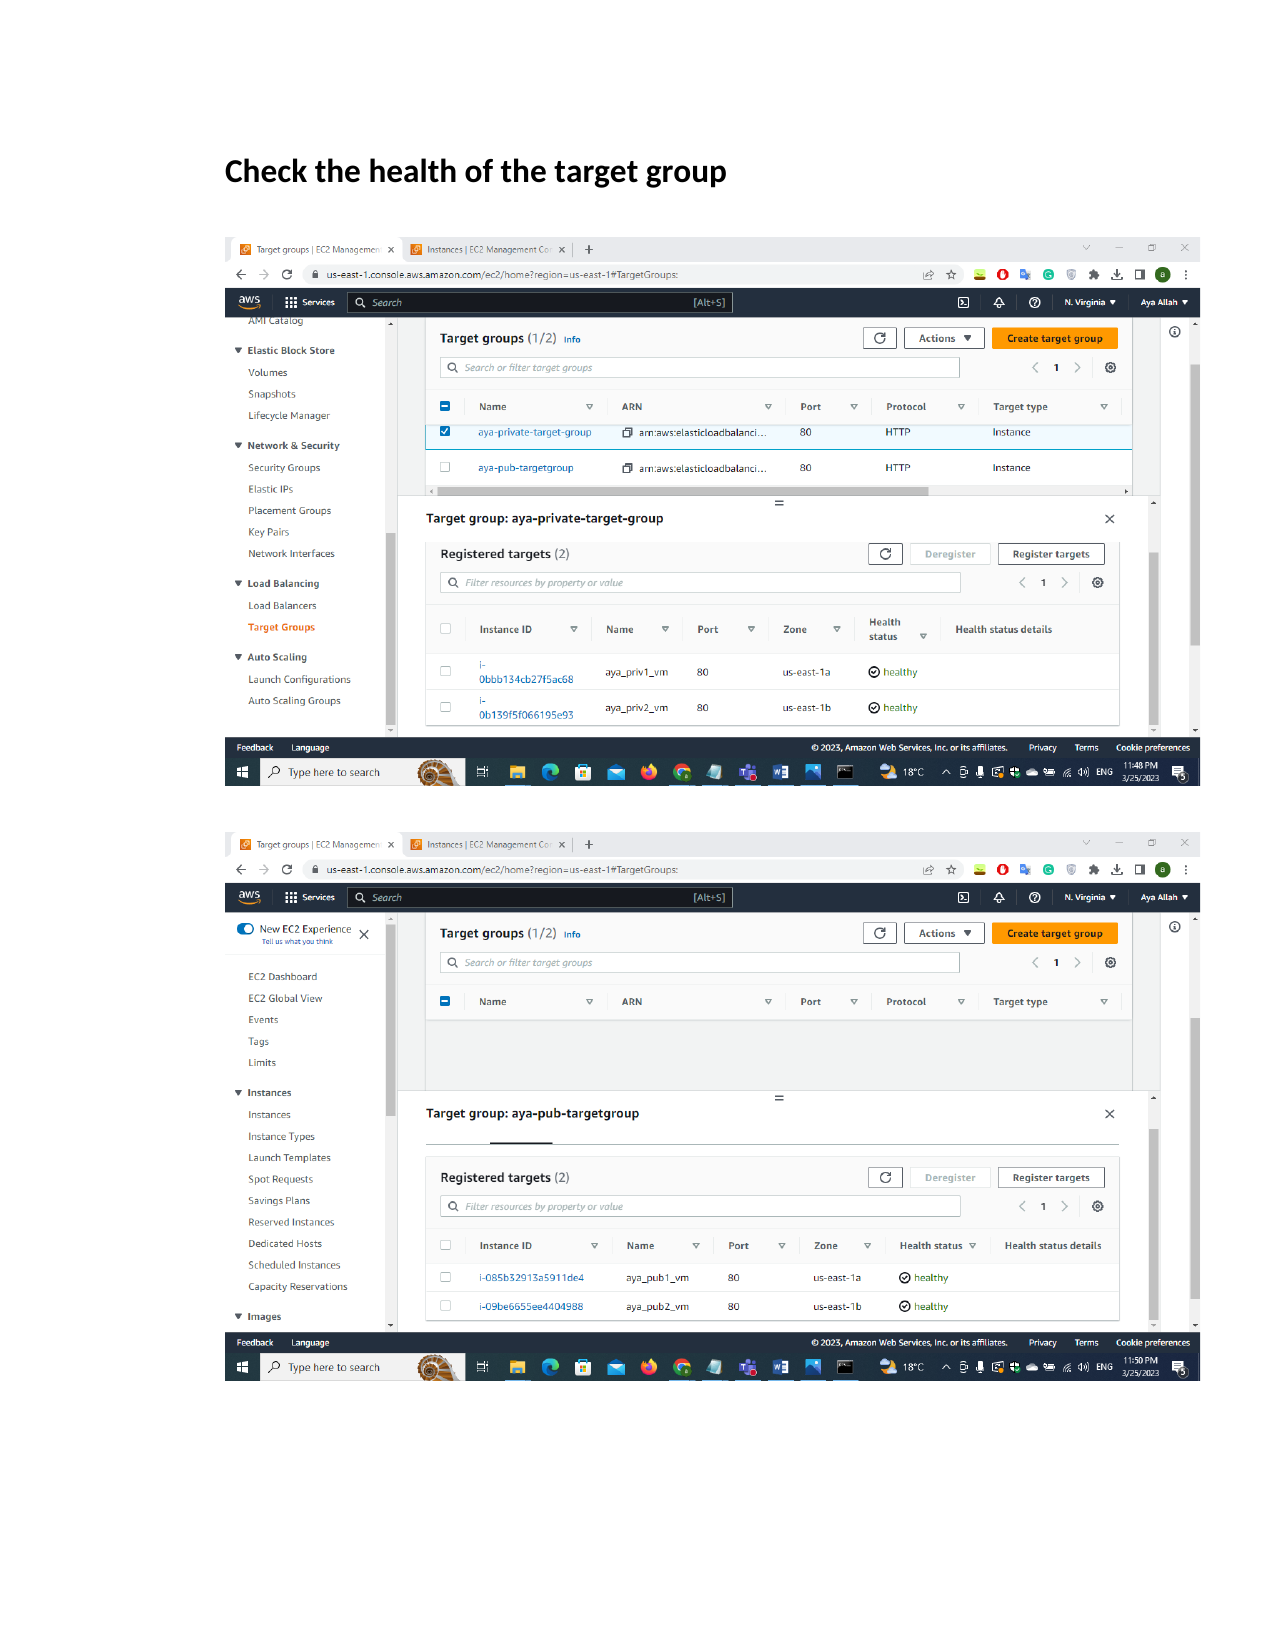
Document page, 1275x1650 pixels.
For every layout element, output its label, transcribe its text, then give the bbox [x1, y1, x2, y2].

list Check the health of the target group [225, 150, 1125, 191]
picture [225, 832, 1200, 1381]
picture [225, 237, 1200, 786]
